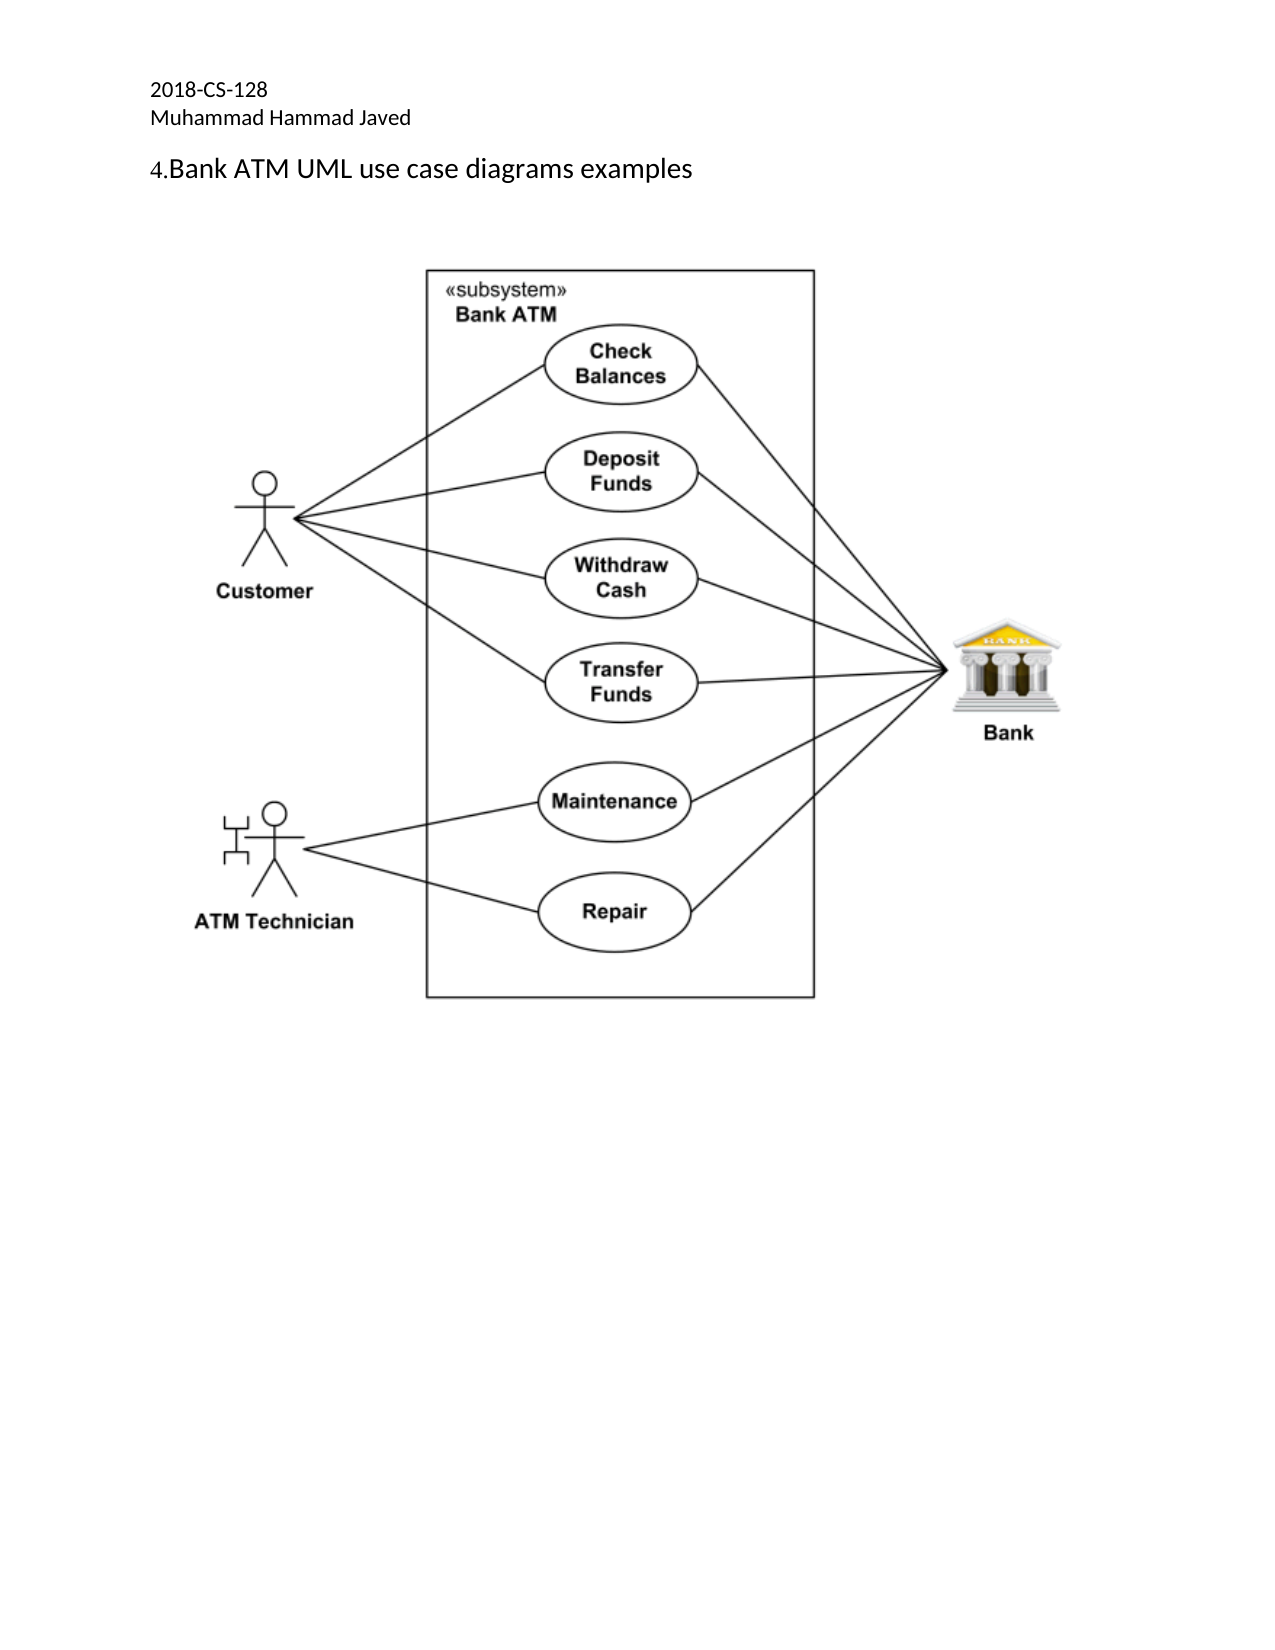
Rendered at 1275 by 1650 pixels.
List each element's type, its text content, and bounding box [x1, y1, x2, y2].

picture [150, 238, 1125, 1033]
text 4.Bank ATM UML use case diagrams examples [150, 150, 1125, 186]
